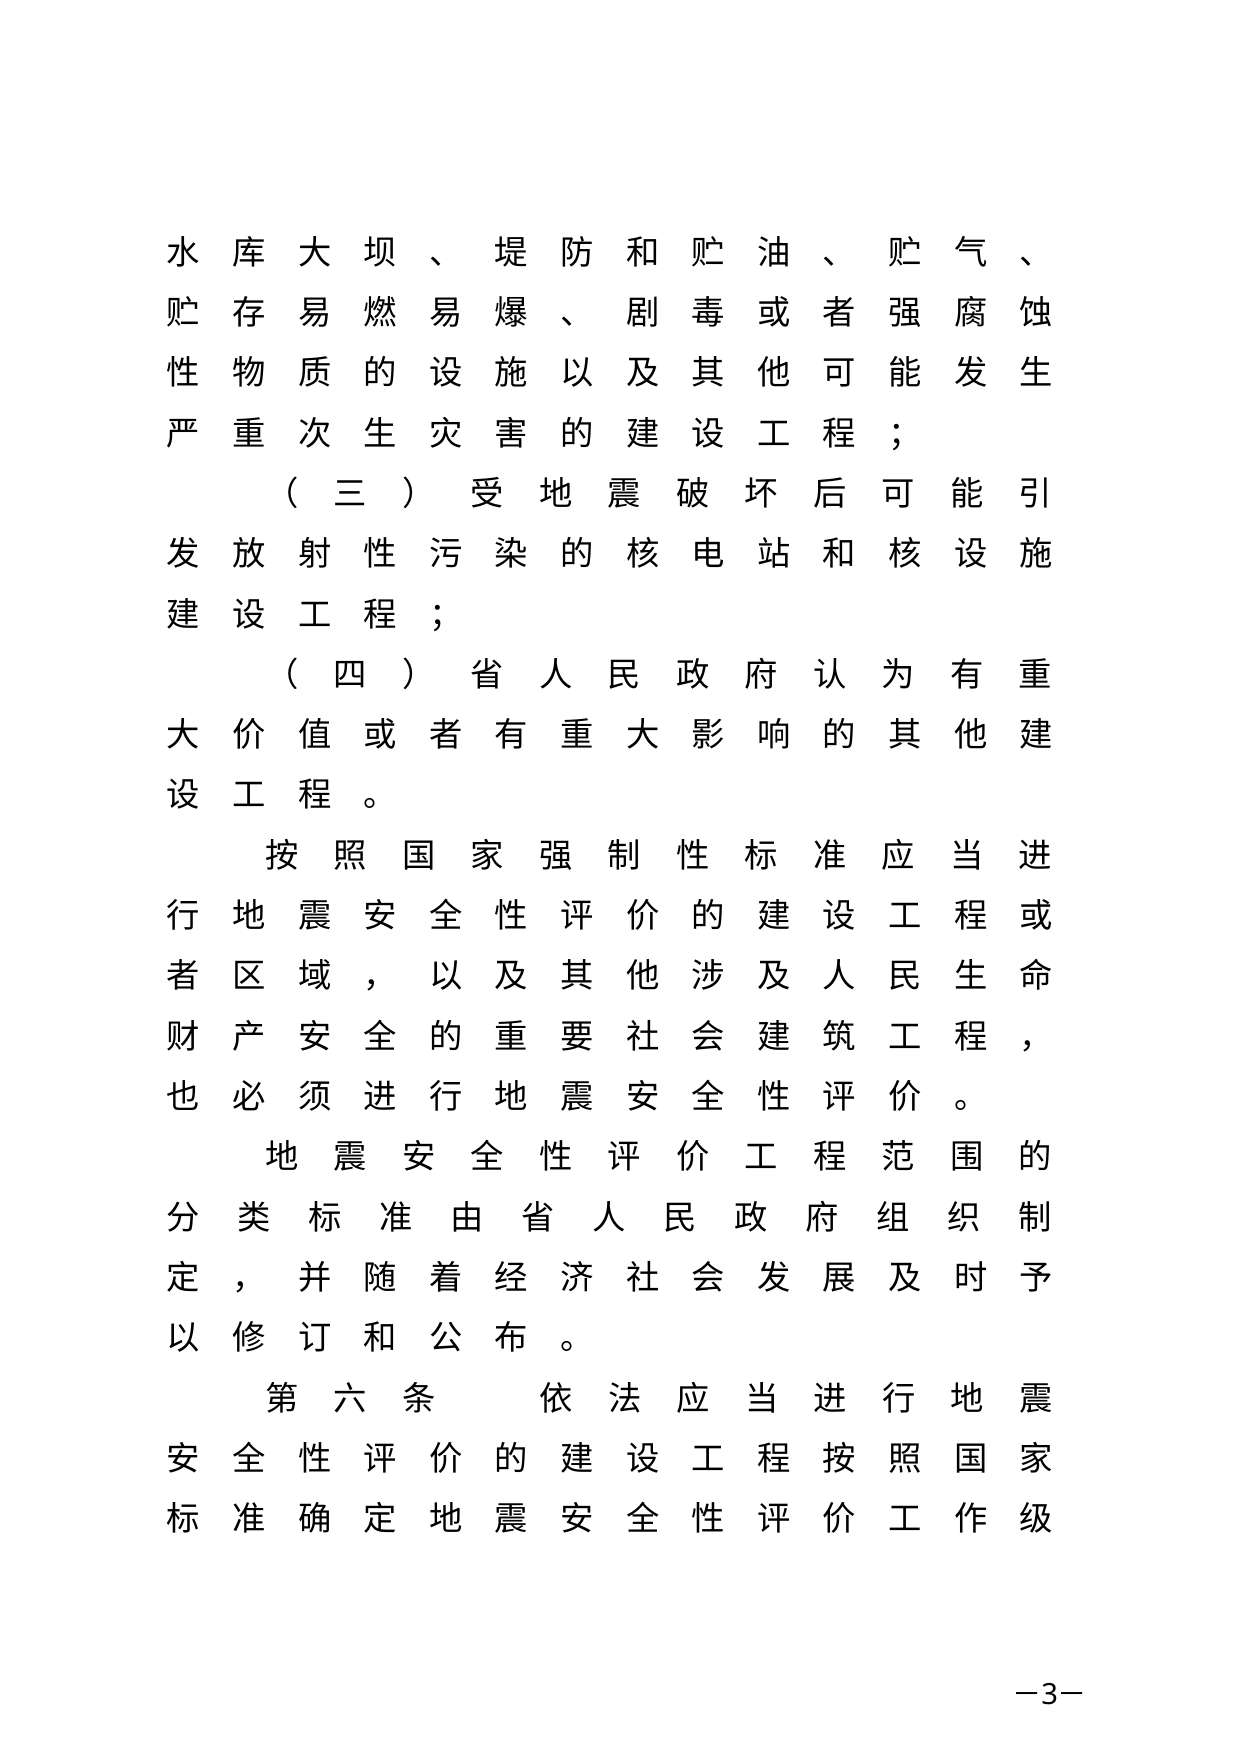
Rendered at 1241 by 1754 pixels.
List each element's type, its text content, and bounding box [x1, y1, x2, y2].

text 地震安全性评价工程范围的分类标准由省人民政府组织制定，并随着经济社会发展及时予以修订和公布。 [167, 1124, 1085, 1365]
text （三）受地震破坏后可能引发放射性污染的核电站和核设施建设工程； [167, 461, 1085, 642]
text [167, 1365, 1085, 1546]
text （四）省人民政府认为有重大价值或者有重大影响的其他建设工程。 [167, 642, 1085, 822]
text 按照国家强制性标准应当进行地震安全性评价的建设工程或者区域，以及其他涉及人民生命财产安全的重要社会建筑工程，也必须进行地震安全性评价。 [167, 822, 1085, 1124]
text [167, 219, 1085, 461]
